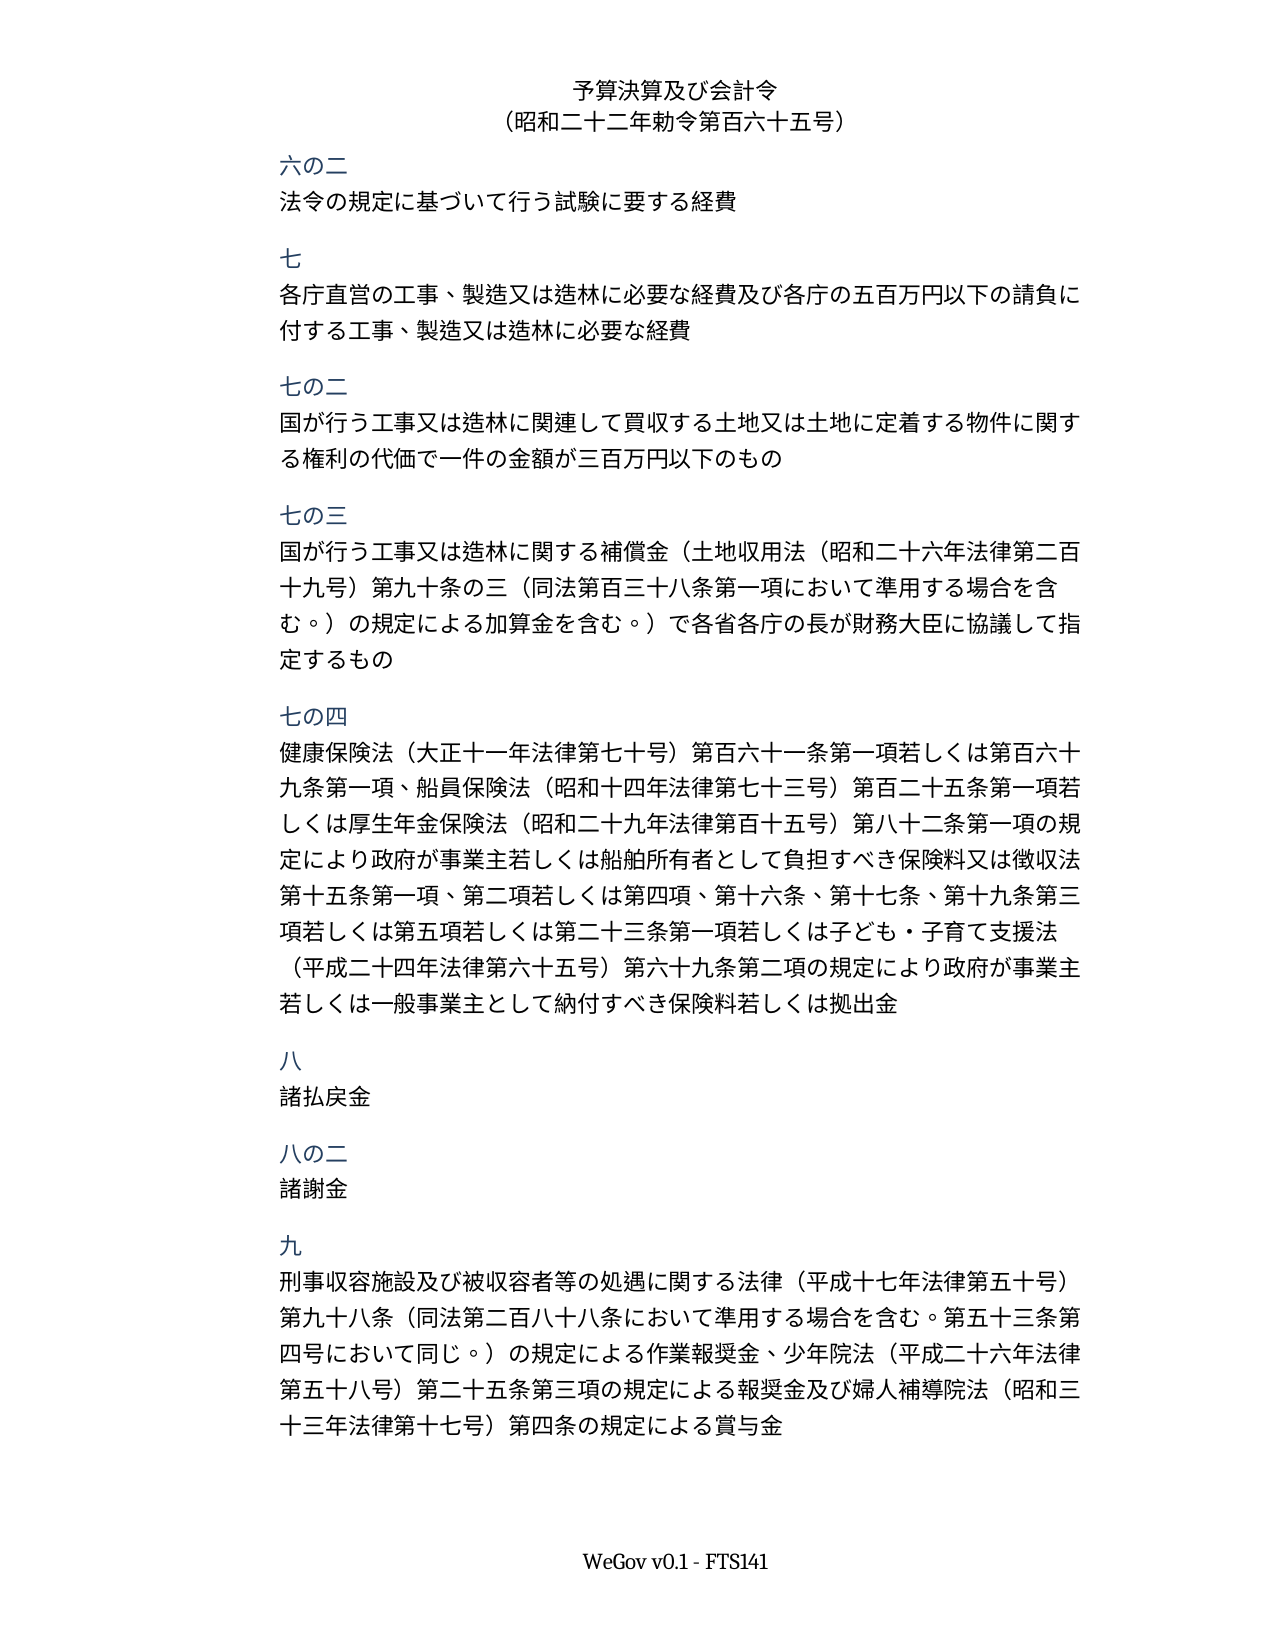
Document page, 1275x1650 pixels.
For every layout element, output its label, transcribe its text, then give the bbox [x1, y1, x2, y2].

subtitle 七の三 [279, 500, 1087, 531]
subtitle 六の二 [279, 150, 1087, 181]
subtitle 七 [279, 243, 1087, 274]
subtitle 七の四 [279, 701, 1087, 732]
subtitle 九 [279, 1230, 1087, 1261]
text 国が行う工事又は造林に関する補償金（土地収用法（昭和二十六年法律第二百十九号）第九十条の三（同法第百三十八条第一項において準用する場合を含む。）の規定による加算金を含む。）で各省各庁の長が財務大臣に協議して指定するもの [279, 536, 1087, 675]
text 健康保険法（大正十一年法律第七十号）第百六十一条第一項若しくは第百六十九条第一項、船員保険法（昭和十四年法律第七十三号）第百二十五条第一項若しくは厚生年金保険法（昭和二十九年法律第百十五号）第八十二条第一項の規定により政府が事業主若しくは船舶所有者として負担すべき保険料又は徴収法第十五条第一項、第二項若しくは第四項、第十六条、第十七条、第十九条第三項若しくは第五項若しくは第二十三条第一項若しくは子ども・子育て支援法（平成二十四年法律第六十五号）第六十九条第二項の規定により政府が事業主若しくは一般事業主として納付すべき保険料若しくは拠出金 [279, 736, 1087, 1019]
text 各庁直営の工事、製造又は造林に必要な経費及び各庁の五百万円以下の請負に付する工事、製造又は造林に必要な経費 [279, 279, 1087, 346]
text 刑事収容施設及び被収容者等の処遇に関する法律（平成十七年法律第五十号）第九十八条（同法第二百八十八条において準用する場合を含む。第五十三条第四号において同じ。）の規定による作業報奨金、少年院法（平成二十六年法律第五十八号）第二十五条第三項の規定による報奨金及び婦人補導院法（昭和三十三年法律第十七号）第四条の規定による賞与金 [279, 1266, 1087, 1441]
subtitle 八の二 [279, 1137, 1087, 1169]
subtitle 八 [279, 1045, 1087, 1076]
text 諸払戻金 [279, 1081, 1087, 1112]
subtitle 七の二 [279, 371, 1087, 403]
text 諸謝金 [279, 1173, 1087, 1205]
text 国が行う工事又は造林に関連して買収する土地又は土地に定着する物件に関する権利の代価で一件の金額が三百万円以下のもの [279, 407, 1087, 474]
text 法令の規定に基づいて行う試験に要する経費 [279, 186, 1087, 217]
